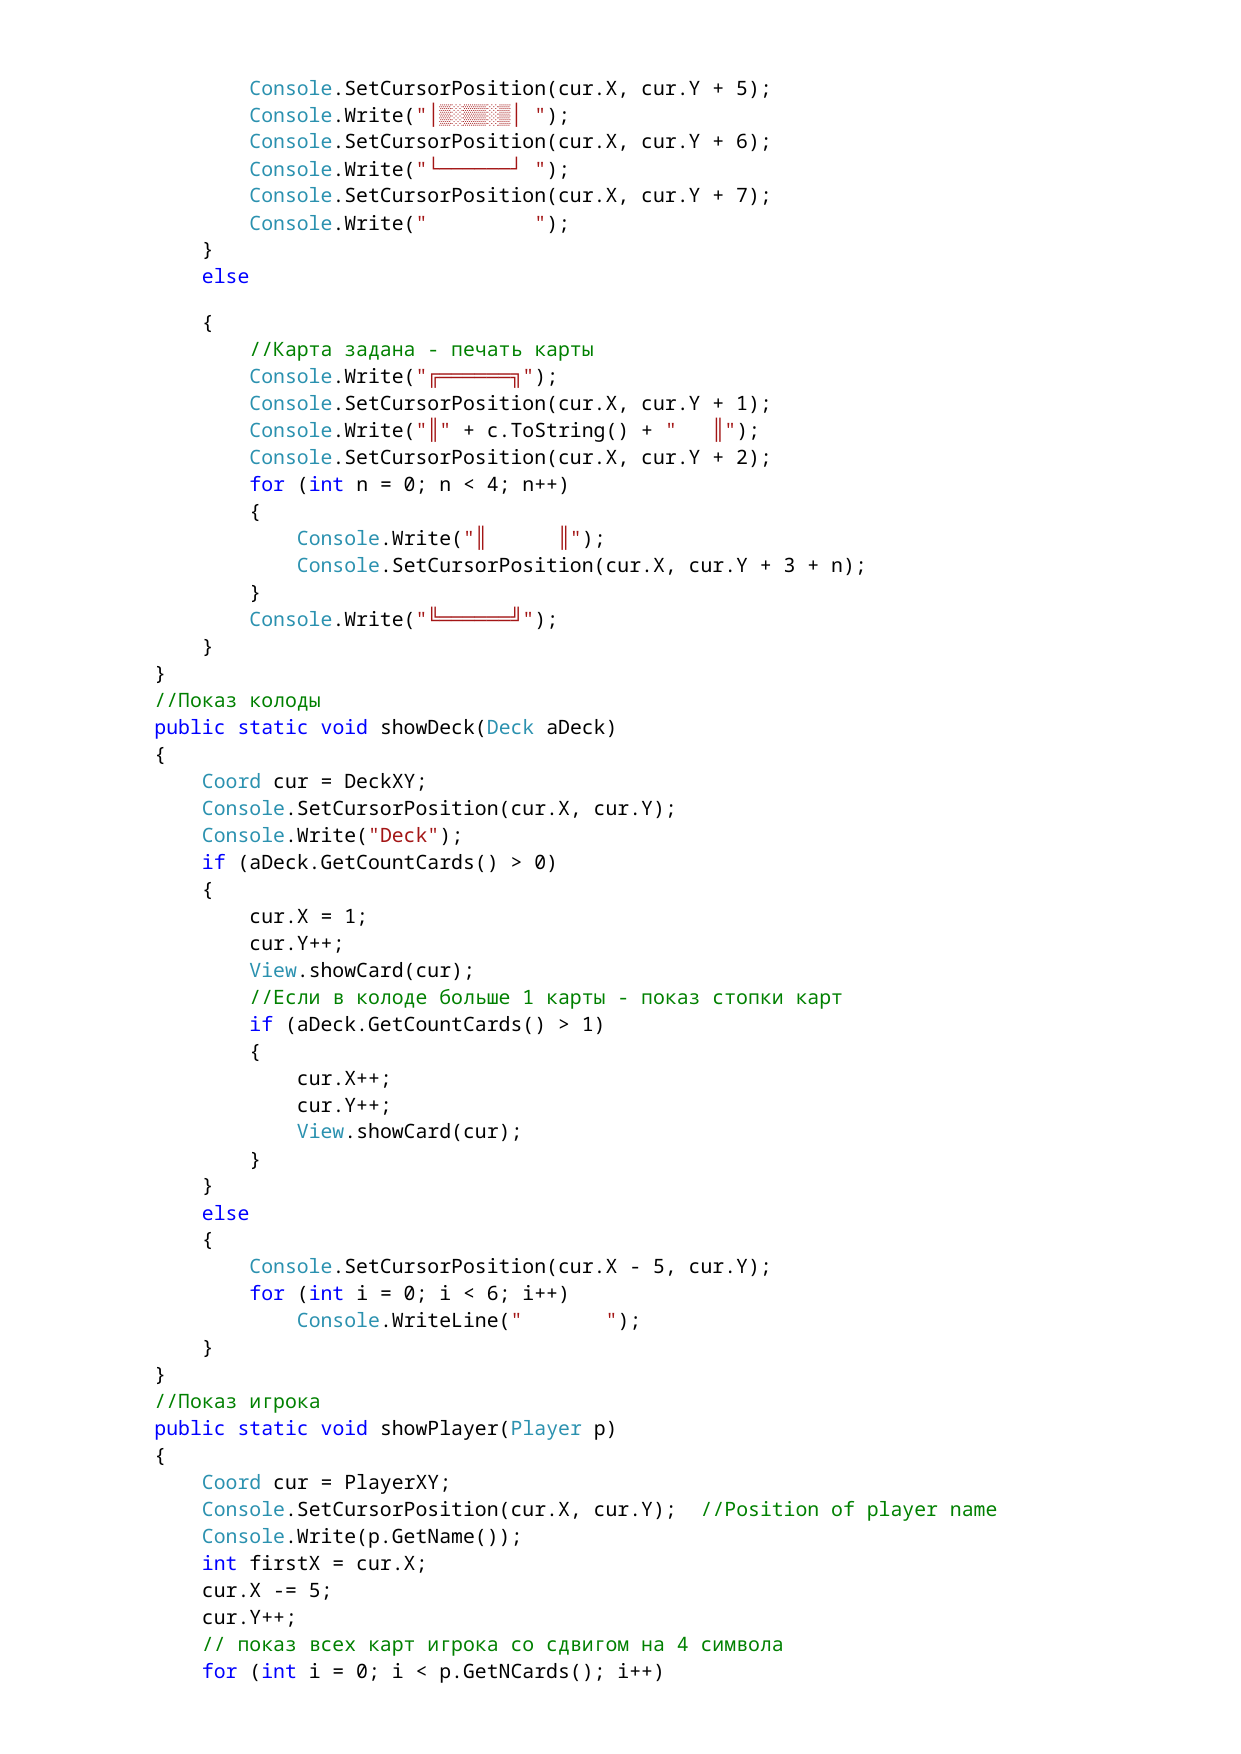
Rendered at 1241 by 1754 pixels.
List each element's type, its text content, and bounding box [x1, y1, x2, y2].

text Console.SetCursorPosition(cur.X - 5, cur.Y); [59, 1253, 1211, 1280]
text { [59, 1226, 1211, 1253]
text Console.Write(" "); [59, 209, 1211, 236]
text cur.X -= 5; [59, 1576, 1211, 1603]
text else [59, 1199, 1211, 1226]
text { [59, 740, 1211, 767]
text Console.SetCursorPosition(cur.X, cur.Y + 2); [59, 443, 1211, 470]
text Console.Write("Deck"); [59, 821, 1211, 848]
text Console.Write("║ ║"); [59, 524, 1211, 551]
text } [59, 1145, 1211, 1172]
text { [59, 1442, 1211, 1468]
text //Карта задана - печать карты [59, 335, 1211, 362]
text int firstX = cur.X; [59, 1549, 1211, 1576]
text Coord cur = DeckXY; [59, 767, 1211, 794]
text { [59, 308, 1211, 335]
text Console.Write(p.GetName()); [59, 1522, 1211, 1549]
text //Показ игрока [59, 1388, 1211, 1414]
text Console.Write("└──────┘ "); [59, 155, 1211, 182]
text Console.SetCursorPosition(cur.X, cur.Y); //Position of player name [59, 1496, 1211, 1522]
text if (aDeck.GetCountCards() > 0) [59, 848, 1211, 875]
text Console.SetCursorPosition(cur.X, cur.Y + 3 + n); [59, 551, 1211, 578]
text Console.SetCursorPosition(cur.X, cur.Y); [59, 794, 1211, 821]
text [59, 101, 1211, 128]
text cur.Y++; [59, 1091, 1211, 1118]
text for (int i = 0; i < 6; i++) [59, 1280, 1211, 1307]
text Console.WriteLine(" "); [59, 1307, 1211, 1334]
text } [59, 1172, 1211, 1199]
text } [59, 578, 1211, 605]
text public static void showPlayer(Player p) [59, 1414, 1211, 1442]
text if (aDeck.GetCountCards() > 1) [59, 1010, 1211, 1037]
text //Если в колоде больше 1 карты - показ стопки карт [59, 983, 1211, 1010]
text } [59, 659, 1211, 686]
text } [59, 1334, 1211, 1361]
text cur.X++; [59, 1064, 1211, 1091]
text } [59, 632, 1211, 659]
text Coord cur = PlayerXY; [59, 1468, 1211, 1496]
text Console.Write("╔══════╗"); [59, 362, 1211, 389]
text { [59, 497, 1211, 524]
text public static void showDeck(Deck aDeck) [59, 713, 1211, 740]
text } [59, 1361, 1211, 1388]
text Console.SetCursorPosition(cur.X, cur.Y + 5); [59, 74, 1211, 101]
text Console.Write("║" + c.ToString() + " ║"); [59, 416, 1211, 443]
text //Показ колоды [59, 686, 1211, 713]
text cur.Y++; [59, 929, 1211, 956]
text else [59, 263, 1211, 290]
text for (int n = 0; n < 4; n++) [59, 470, 1211, 497]
text for (int i = 0; i < p.GetNCards(); i++) [59, 1657, 1211, 1684]
text View.showCard(cur); [59, 956, 1211, 983]
text cur.X = 1; [59, 902, 1211, 929]
text { [59, 875, 1211, 902]
text { [59, 1037, 1211, 1064]
text Console.Write("╚══════╝"); [59, 605, 1211, 632]
text cur.Y++; [59, 1603, 1211, 1630]
text } [59, 236, 1211, 263]
text Console.SetCursorPosition(cur.X, cur.Y + 1); [59, 389, 1211, 416]
text // показ всех карт игрока со сдвигом на 4 символа [59, 1630, 1211, 1657]
text Console.SetCursorPosition(cur.X, cur.Y + 6); [59, 128, 1211, 155]
text Console.SetCursorPosition(cur.X, cur.Y + 7); [59, 182, 1211, 209]
text View.showCard(cur); [59, 1118, 1211, 1145]
